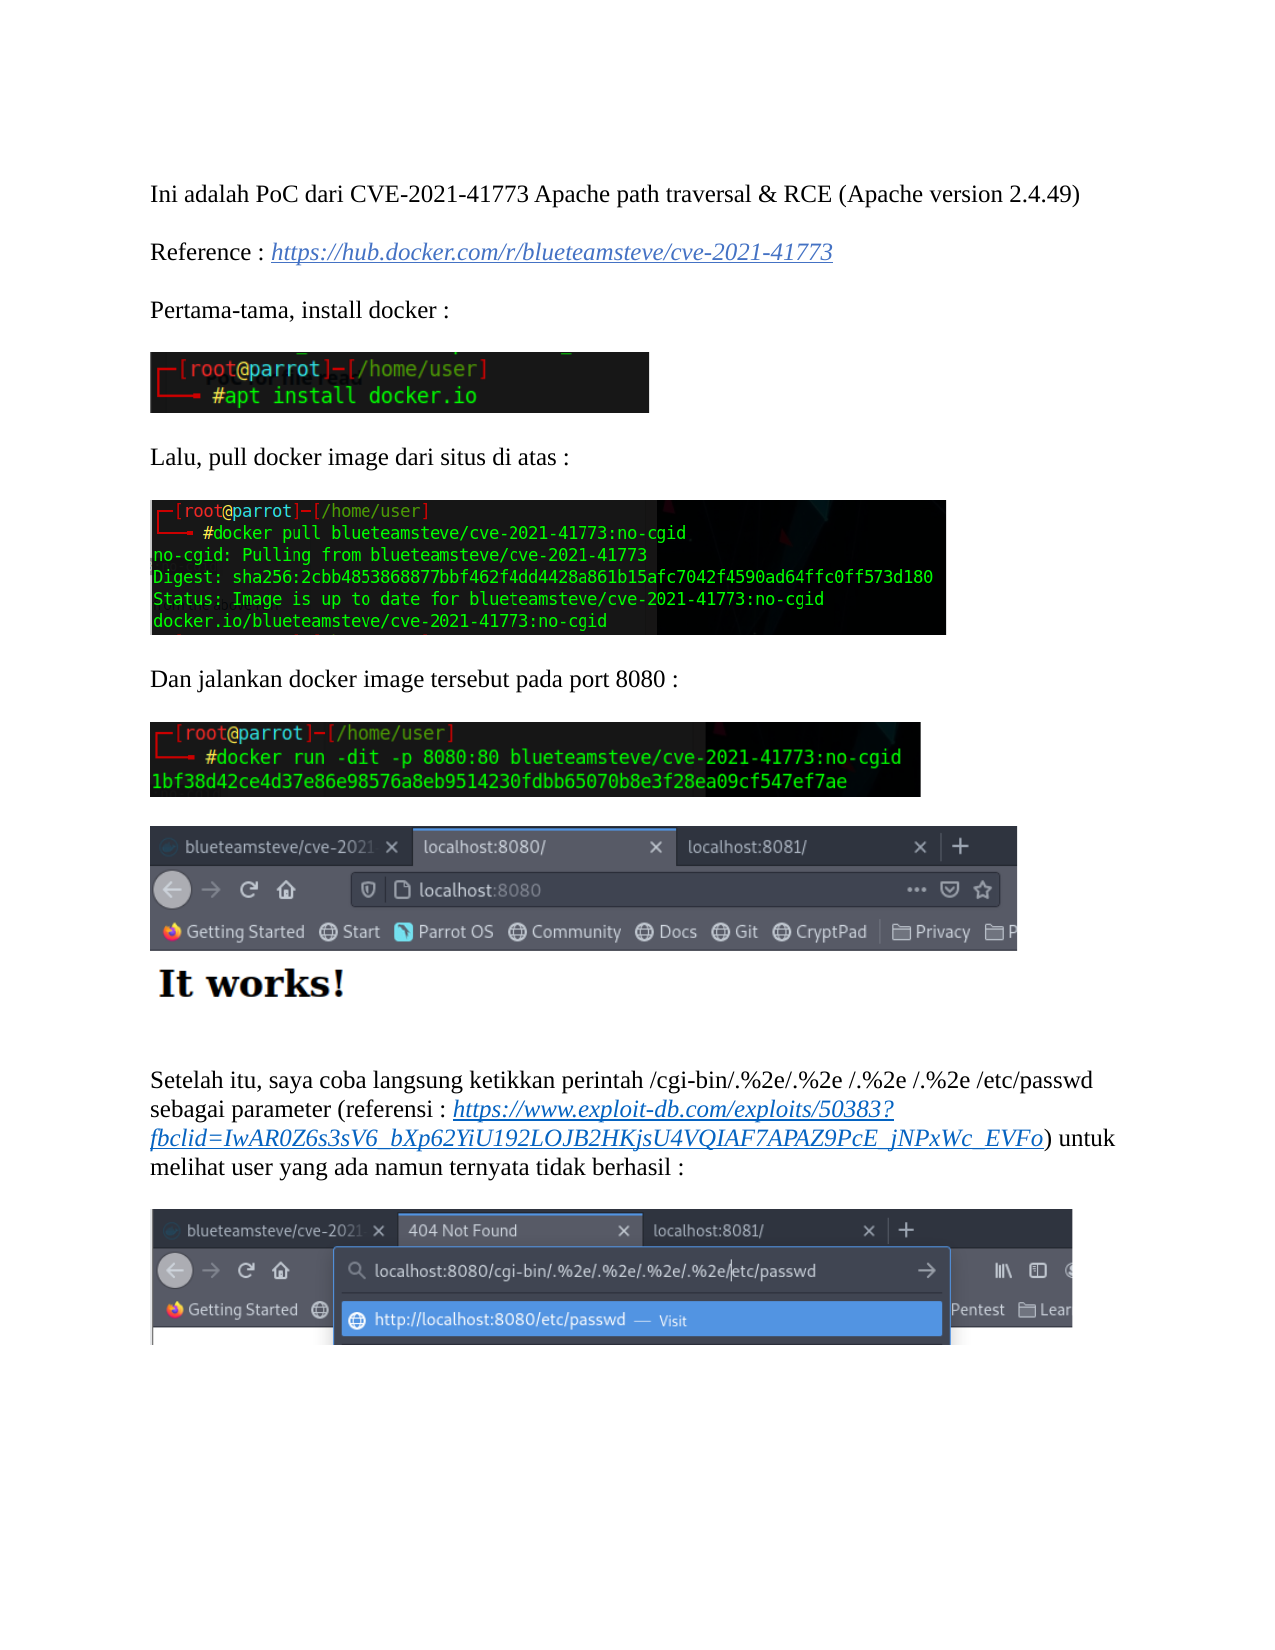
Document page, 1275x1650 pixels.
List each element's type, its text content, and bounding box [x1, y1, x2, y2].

text Ini adalah PoC dari CVE-2021-41773 Apache path traversal & RCE (Apache version 2.4.49) [150, 179, 1125, 208]
text Lalu, pull docker image dari situs di atas : [150, 442, 1125, 471]
picture [150, 352, 650, 413]
picture [150, 826, 1018, 1037]
text Reference : https://hub.docker.com/r/blueteamsteve/cve-2021-41773 [150, 237, 1125, 266]
picture [150, 722, 921, 797]
picture [150, 500, 947, 635]
text Setelah itu, saya coba langsung ketikkan perintah /cgi-bin/.%2e/.%2e /.%2e /.%2e /etc/passwd sebagai parameter (referensi : https://www.exploit-db.com/exploits/50383?fbclid=IwAR0Z6s3sV6_bXp62YiU192LOJB2HKjsU4VQIAF7APAZ9PcE_jNPxWc_EVFo) untuk melihat user yang ada namun ternyata tidak berhasil : [150, 1065, 1125, 1180]
picture [150, 1209, 1073, 1345]
text Pertama-tama, install docker : [150, 295, 1125, 324]
text Dan jalankan docker image tersebut pada port 8080 : [150, 664, 1125, 693]
